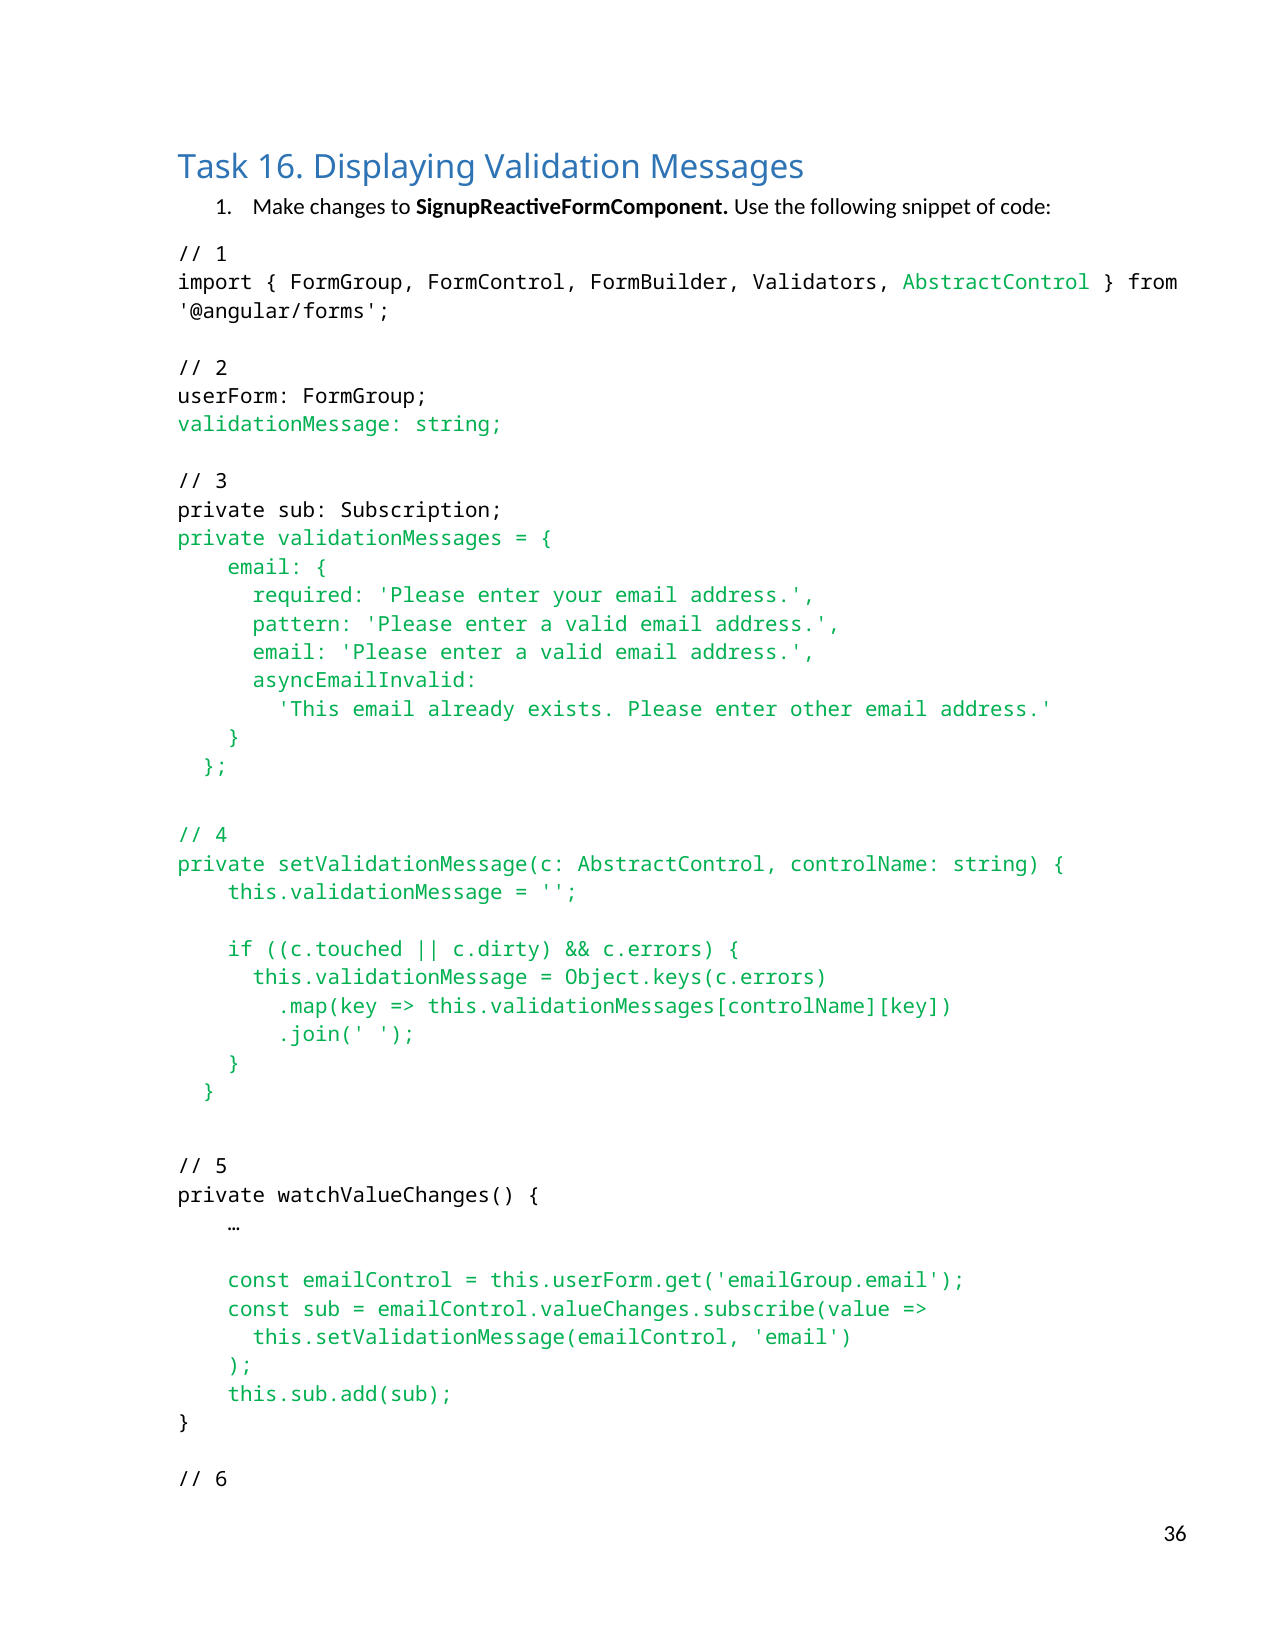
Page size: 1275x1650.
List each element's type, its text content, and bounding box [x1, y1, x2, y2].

text // 4 [177, 820, 1186, 849]
text required: 'Please enter your email address.', [177, 580, 1186, 609]
text asyncEmailInvalid: [177, 666, 1186, 694]
text … [177, 1208, 1186, 1237]
text private setValidationMessage(c: AbstractControl, controlName: string) { [177, 849, 1186, 877]
text 'This email already exists. Please enter other email address.' [177, 694, 1186, 722]
text this.sub.add(sub); [177, 1379, 1186, 1407]
text const sub = emailControl.valueChanges.subscribe(value => [177, 1294, 1186, 1322]
text email: 'Please enter a valid email address.', [177, 637, 1186, 666]
text // 5 [177, 1151, 1186, 1180]
text // 3 [177, 466, 1186, 495]
text // 6 [177, 1464, 1186, 1493]
text email: { [177, 552, 1186, 580]
text }; [177, 751, 1186, 779]
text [177, 1265, 1186, 1294]
text this.validationMessage = ''; [177, 877, 1186, 906]
text this.validationMessage = Object.keys(c.errors) [177, 962, 1186, 991]
list Make changes to SignupReactiveFormComponent. Use the following snippet of code: [215, 192, 1186, 220]
text ); [177, 1351, 1186, 1379]
text // 2 [177, 353, 1186, 381]
text import { FormGroup, FormControl, FormBuilder, Validators, AbstractControl } from '@angular/forms'; [177, 267, 1186, 324]
text userForm: FormGroup; validationMessage: string; [177, 381, 1186, 438]
text private watchValueChanges() { [177, 1180, 1186, 1208]
text } [177, 1048, 1186, 1076]
text private validationMessages = { [177, 523, 1186, 552]
text pattern: 'Please enter a valid email address.', [177, 609, 1186, 637]
text // 1 [177, 239, 1186, 267]
text private sub: Subscription; [177, 495, 1186, 523]
text } [177, 1407, 1186, 1436]
text .join(' '); [177, 1019, 1186, 1048]
text } [177, 1076, 1186, 1104]
text this.setValidationMessage(emailControl, 'email') [177, 1322, 1186, 1351]
text } [177, 722, 1186, 751]
text .map(key => this.validationMessages[controlName][key]) [177, 991, 1186, 1019]
subtitle Task 16. Displaying Validation Messages [177, 143, 1186, 188]
text if ((c.touched || c.dirty) && c.errors) { [177, 934, 1186, 962]
